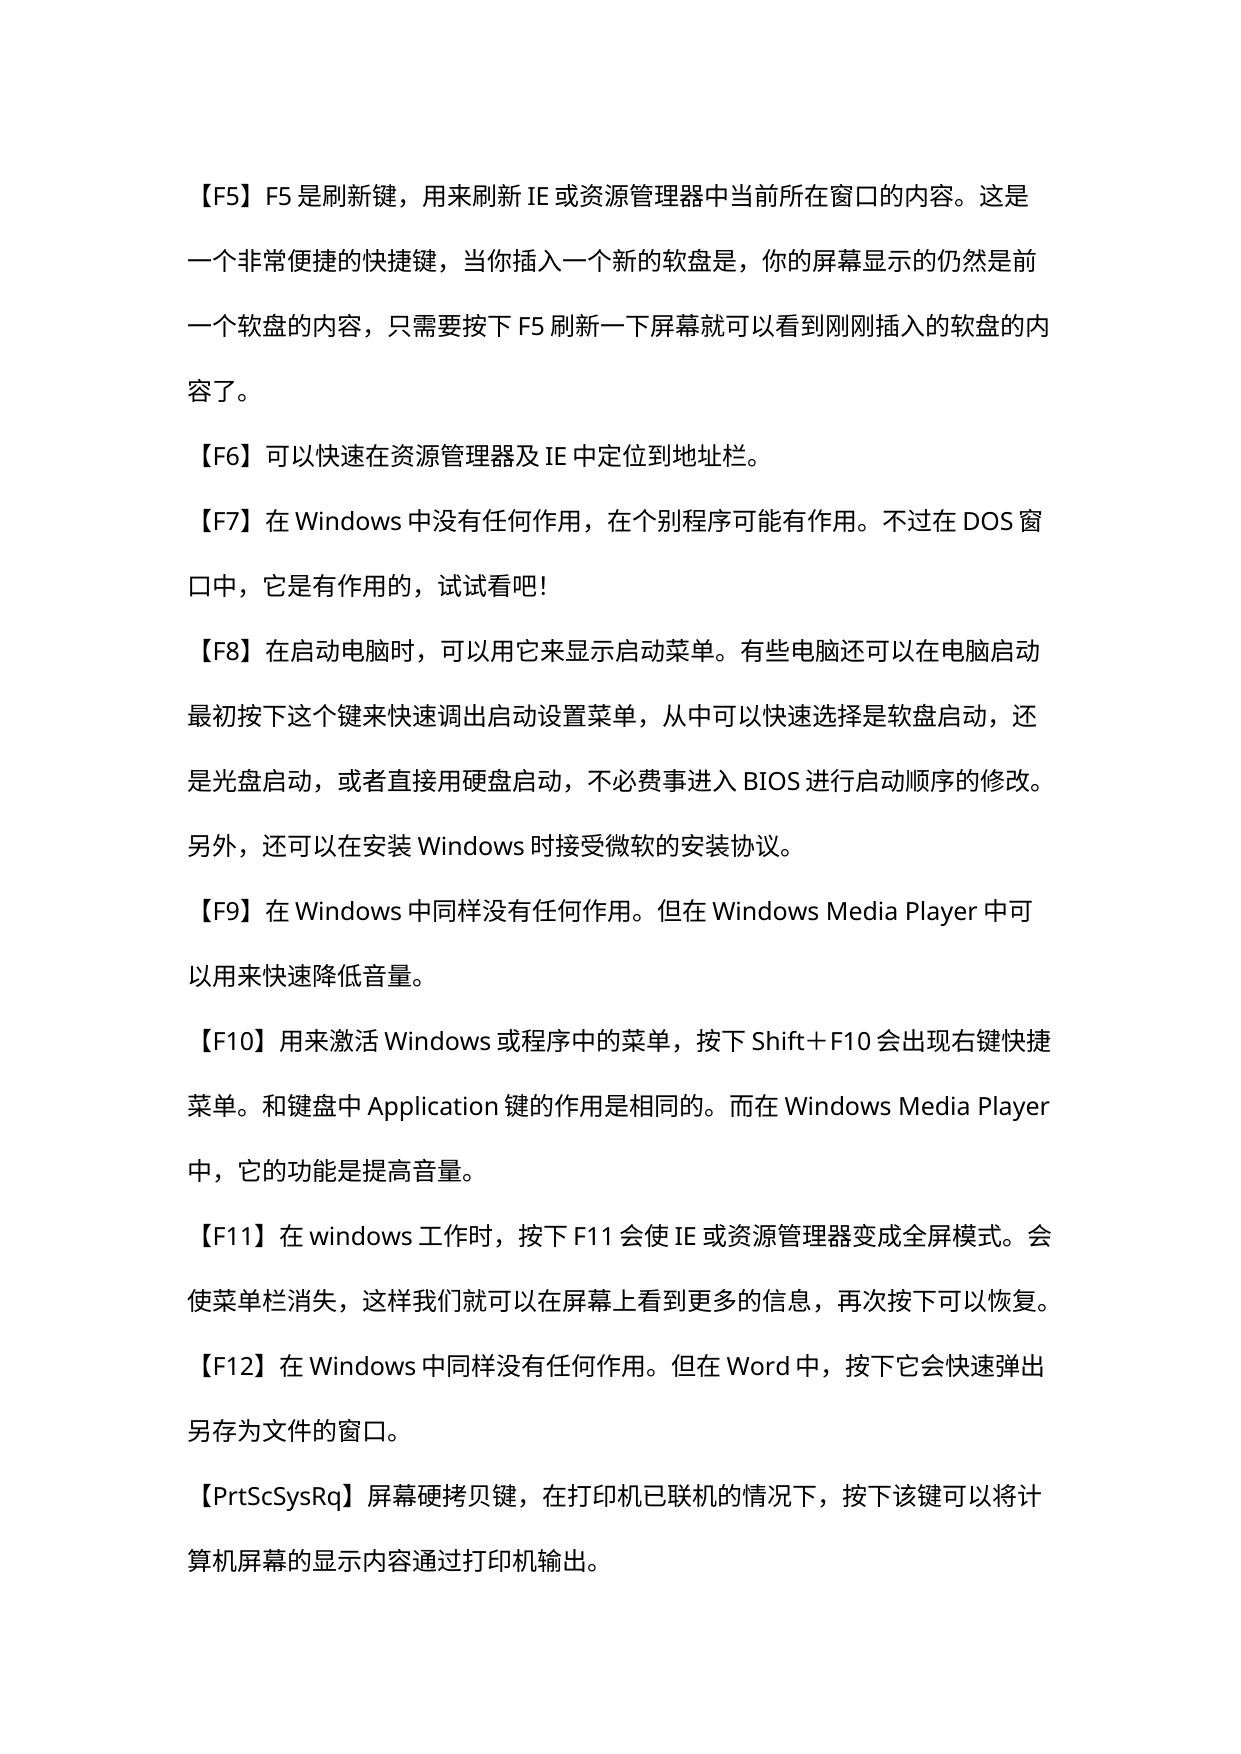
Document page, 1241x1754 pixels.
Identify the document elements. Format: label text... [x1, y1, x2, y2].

text 【F6】可以快速在资源管理器及IE中定位到地址栏。 [187, 422, 1053, 487]
text 【PrtScSysRq】屏幕硬拷贝键，在打印机已联机的情况下，按下该键可以将计算机屏幕的显示内容通过打印机输出。 [187, 1462, 1053, 1592]
text 【F10】用来激活Windows或程序中的菜单，按下Shift＋F10会出现右键快捷菜单。和键盘中Application键的作用是相同的。而在Windows Media Player中，它的功能是提高音量。 [187, 1007, 1053, 1202]
text 【F8】在启动电脑时，可以用它来显示启动菜单。有些电脑还可以在电脑启动最初按下这个键来快速调出启动设置菜单，从中可以快速选择是软盘启动，还是光盘启动，或者直接用硬盘启动，不必费事进入BIOS进行启动顺序的修改。另外，还可以在安装Windows时接受微软的安装协议。 [187, 617, 1053, 877]
text 【F11】在windows工作时，按下F11会使IE或资源管理器变成全屏模式。会使菜单栏消失，这样我们就可以在屏幕上看到更多的信息，再次按下可以恢复。 [187, 1202, 1053, 1332]
text 【F12】在Windows中同样没有任何作用。但在Word中，按下它会快速弹出另存为文件的窗口。 [187, 1332, 1053, 1462]
text 【F7】在Windows中没有任何作用，在个别程序可能有作用。不过在DOS窗口中，它是有作用的，试试看吧！ [187, 487, 1053, 617]
text 【F9】在Windows中同样没有任何作用。但在Windows Media Player中可以用来快速降低音量。 [187, 877, 1053, 1007]
text 【F5】F5是刷新键，用来刷新IE或资源管理器中当前所在窗口的内容。这是一个非常便捷的快捷键，当你插入一个新的软盘是，你的屏幕显示的仍然是前一个软盘的内容，只需要按下F5刷新一下屏幕就可以看到刚刚插入的软盘的内容了。 [187, 162, 1053, 422]
